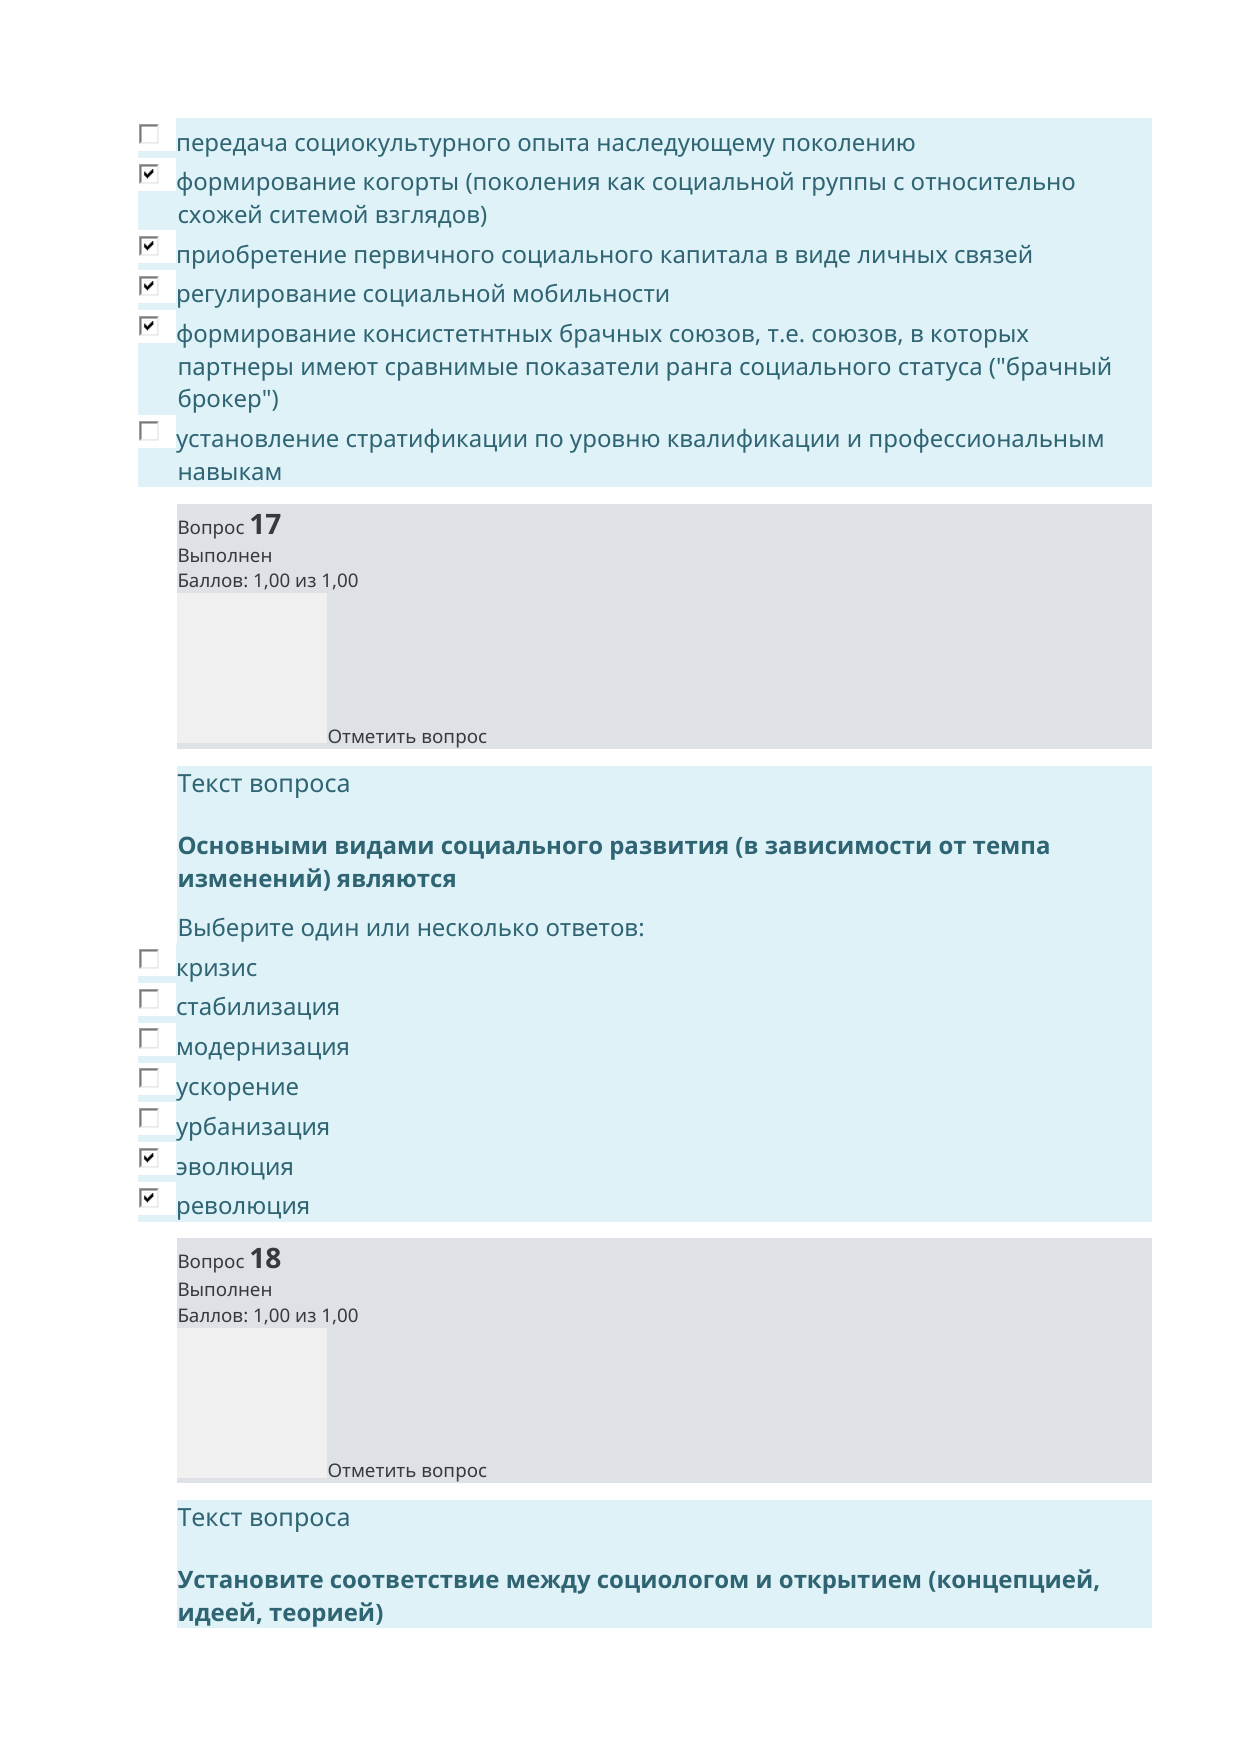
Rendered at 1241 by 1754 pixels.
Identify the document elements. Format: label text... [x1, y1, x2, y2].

text Текст вопроса [177, 1500, 1152, 1534]
text регулирование социальной мобильности [138, 270, 1152, 310]
text ускорение [138, 1063, 1152, 1102]
text Вопрос 18 [177, 1238, 1152, 1277]
text Отметить вопрос [177, 593, 1152, 749]
text Установите соответствие между социологом и открытием (концепцией, идеей, теорией) [177, 1563, 1152, 1628]
text Вопрос 17 [177, 504, 1152, 542]
text передача социокультурного опыта наследующему поколению [138, 118, 1152, 158]
text установление стратификации по уровню квалификации и профессиональным навыкам [138, 415, 1152, 487]
text кризис [138, 943, 1152, 983]
text Отметить вопрос [177, 1328, 1152, 1483]
text Выполнен [177, 1277, 1152, 1302]
text Основными видами социального развития (в зависимости от темпа изменений) являются [177, 829, 1152, 894]
text стабилизация [138, 983, 1152, 1023]
text Выберите один или несколько ответов: [177, 911, 1152, 943]
text Текст вопроса [177, 766, 1152, 799]
text приобретение первичного социального капитала в виде личных связей [138, 230, 1152, 270]
text Баллов: 1,00 из 1,00 [177, 1302, 1152, 1328]
text модернизация [138, 1023, 1152, 1063]
text формирование консистетнтных брачных союзов, т.е. союзов, в которых партнеры имеют сравнимые показатели ранга социального статуса ("брачный брокер") [138, 310, 1152, 415]
text Баллов: 1,00 из 1,00 [177, 568, 1152, 593]
text революция [138, 1182, 1152, 1222]
text эволюция [138, 1142, 1152, 1182]
text урбанизация [138, 1102, 1152, 1142]
text Выполнен [177, 542, 1152, 568]
text формирование когорты (поколения как социальной группы с относительно схожей ситемой взглядов) [138, 158, 1152, 230]
